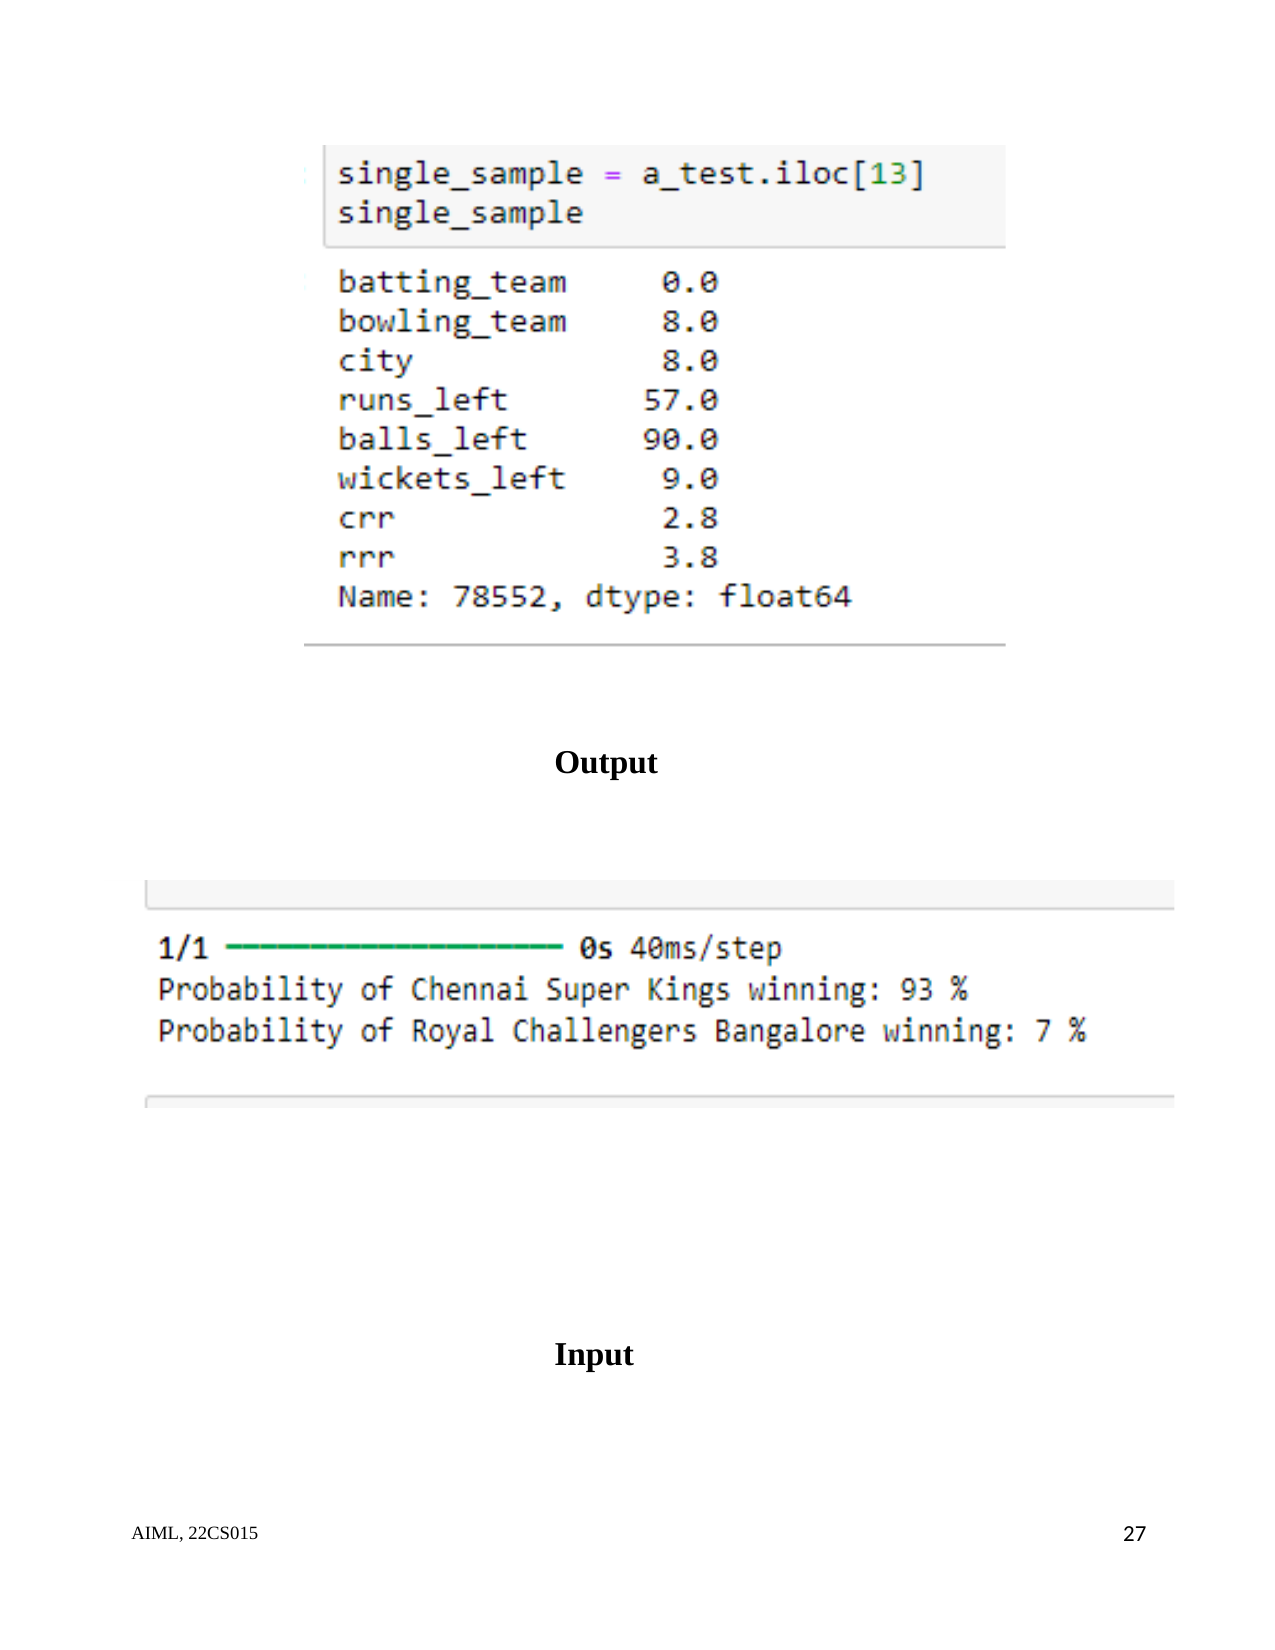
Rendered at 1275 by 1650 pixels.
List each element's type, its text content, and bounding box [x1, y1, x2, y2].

text Input [554, 1335, 1137, 1373]
picture [304, 145, 1006, 649]
text Output [554, 743, 1137, 781]
picture [104, 880, 1175, 1108]
